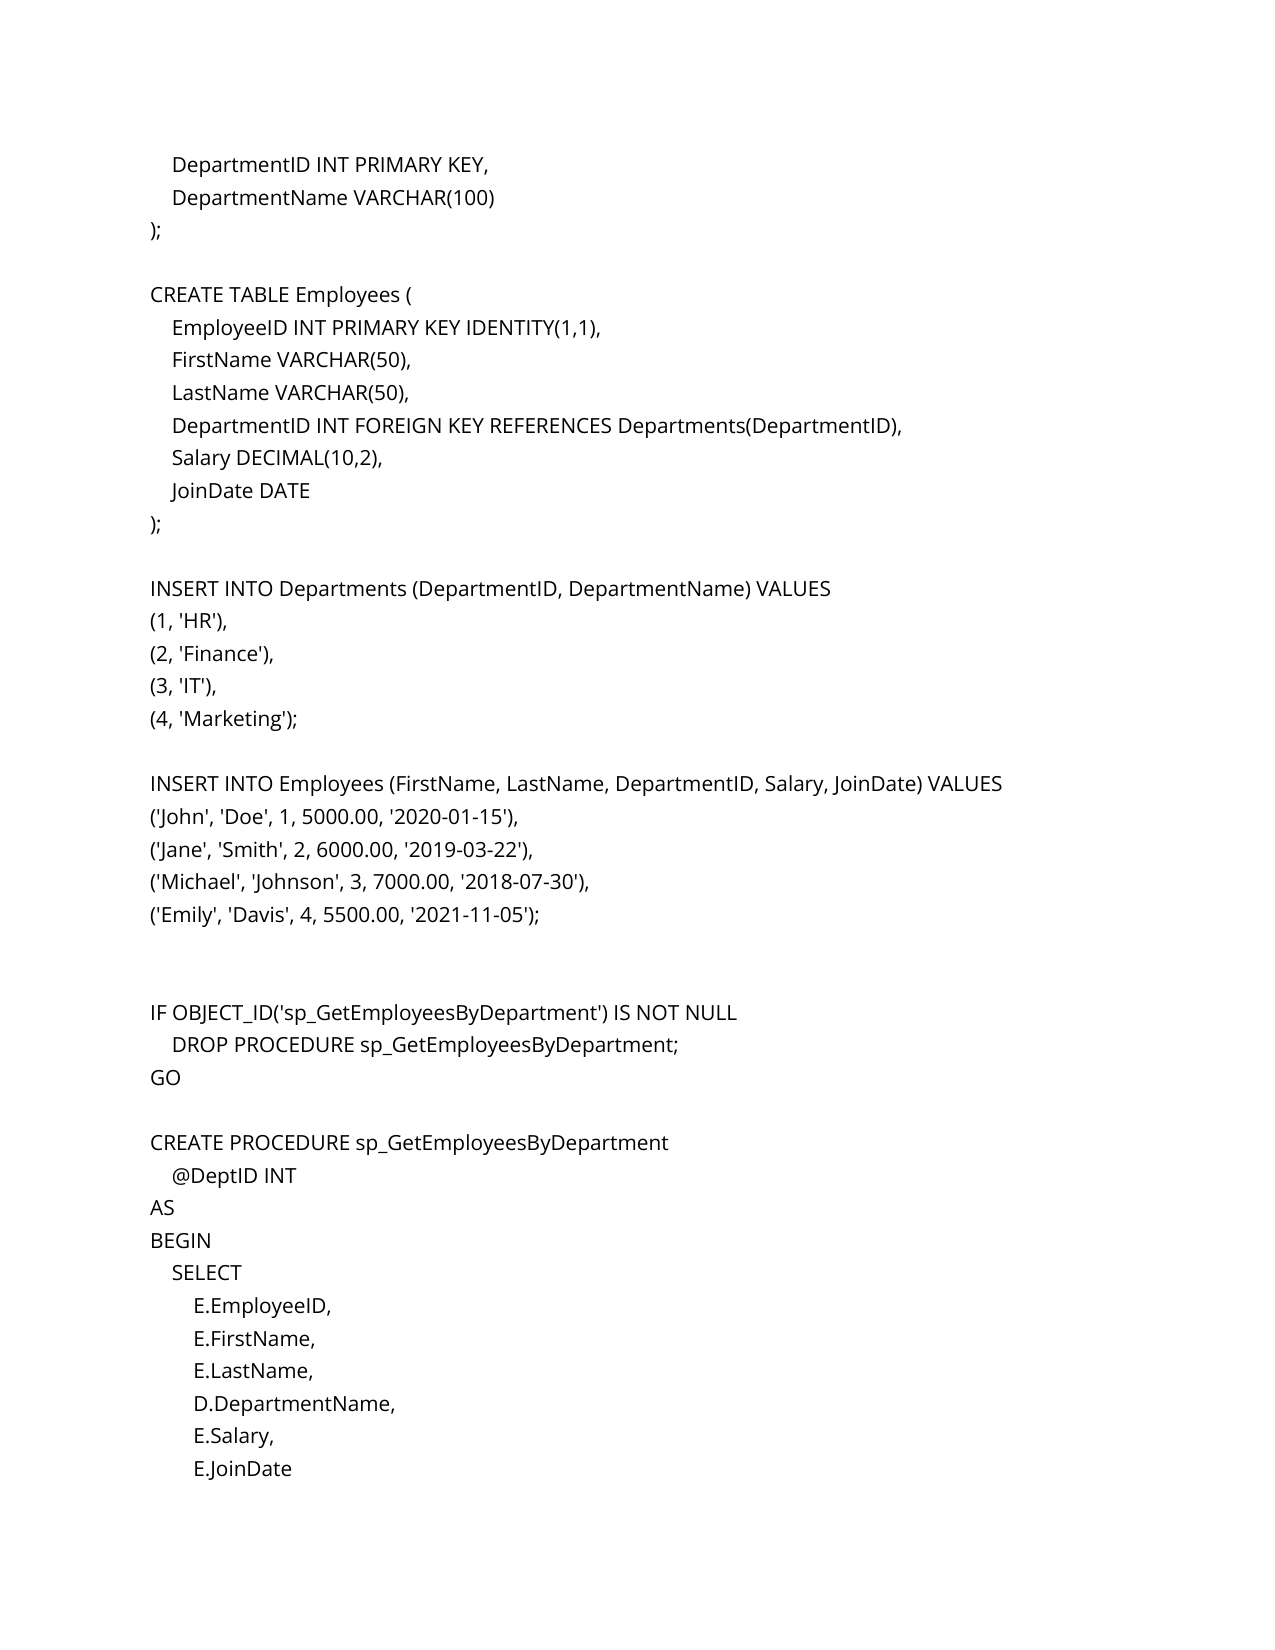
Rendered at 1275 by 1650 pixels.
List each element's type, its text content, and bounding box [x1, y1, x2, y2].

text EmployeeID INT PRIMARY KEY IDENTITY(1,1), [150, 313, 1125, 341]
text D.DepartmentName, [150, 1389, 1125, 1417]
text FirstName VARCHAR(50), [150, 346, 1125, 374]
text JoinDate DATE [150, 476, 1125, 504]
text ); [150, 509, 1125, 537]
text @DeptID INT [150, 1161, 1125, 1189]
text ('Michael', 'Johnson', 3, 7000.00, '2018-07-30'), [150, 867, 1125, 896]
text (1, 'HR'), [150, 606, 1125, 635]
text CREATE TABLE Employees ( [150, 280, 1125, 309]
text DepartmentName VARCHAR(100) [150, 183, 1125, 211]
text LastName VARCHAR(50), [150, 378, 1125, 407]
text CREATE PROCEDURE sp_GetEmployeesByDepartment [150, 1128, 1125, 1157]
text SELECT [150, 1258, 1125, 1287]
text E.JoinDate [150, 1454, 1125, 1483]
text IF OBJECT_ID('sp_GetEmployeesByDepartment') IS NOT NULL [150, 998, 1125, 1026]
text Salary DECIMAL(10,2), [150, 443, 1125, 472]
text AS [150, 1193, 1125, 1222]
text GO [150, 1063, 1125, 1091]
text (4, 'Marketing'); [150, 704, 1125, 733]
text ); [150, 215, 1125, 244]
text DepartmentID INT FOREIGN KEY REFERENCES Departments(DepartmentID), [150, 411, 1125, 439]
text ('John', 'Doe', 1, 5000.00, '2020-01-15'), [150, 802, 1125, 831]
text BEGIN [150, 1226, 1125, 1254]
text E.FirstName, [150, 1324, 1125, 1352]
text (3, 'IT'), [150, 672, 1125, 700]
text (2, 'Finance'), [150, 639, 1125, 667]
text E.EmployeeID, [150, 1291, 1125, 1319]
text ('Jane', 'Smith', 2, 6000.00, '2019-03-22'), [150, 835, 1125, 863]
text E.Salary, [150, 1422, 1125, 1450]
text E.LastName, [150, 1356, 1125, 1385]
text DepartmentID INT PRIMARY KEY, [150, 150, 1125, 178]
text INSERT INTO Departments (DepartmentID, DepartmentName) VALUES [150, 574, 1125, 602]
text INSERT INTO Employees (FirstName, LastName, DepartmentID, Salary, JoinDate) VALUES [150, 769, 1125, 798]
text DROP PROCEDURE sp_GetEmployeesByDepartment; [150, 1030, 1125, 1059]
text ('Emily', 'Davis', 4, 5500.00, '2021-11-05'); [150, 900, 1125, 928]
